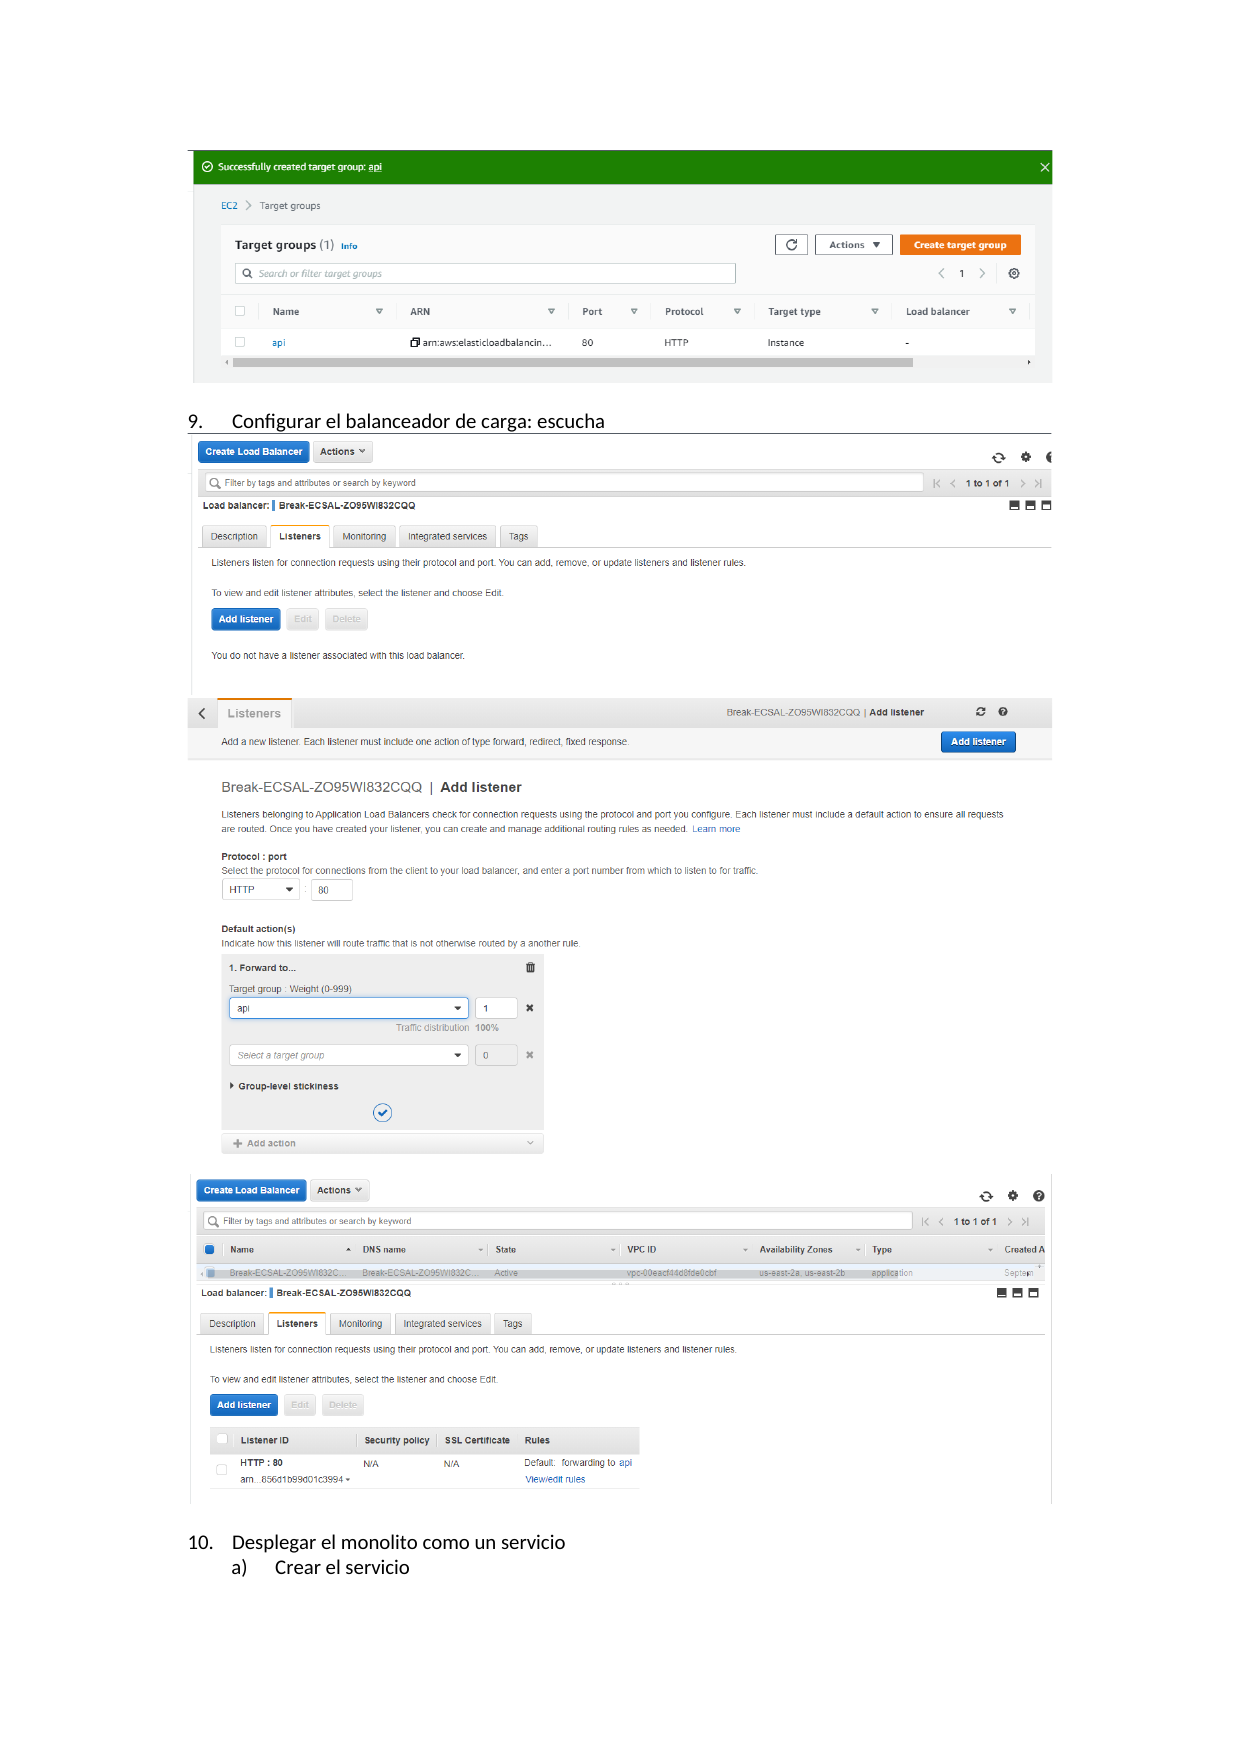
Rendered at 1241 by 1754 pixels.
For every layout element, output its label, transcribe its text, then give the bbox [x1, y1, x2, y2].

picture [187, 150, 1053, 383]
list Crear el servicio [231, 1554, 1053, 1580]
list Desplegar el monolito como un servicio [187, 1529, 1053, 1554]
list Configurar el balanceador de carga: escucha [187, 408, 1053, 433]
picture [187, 433, 1053, 1504]
